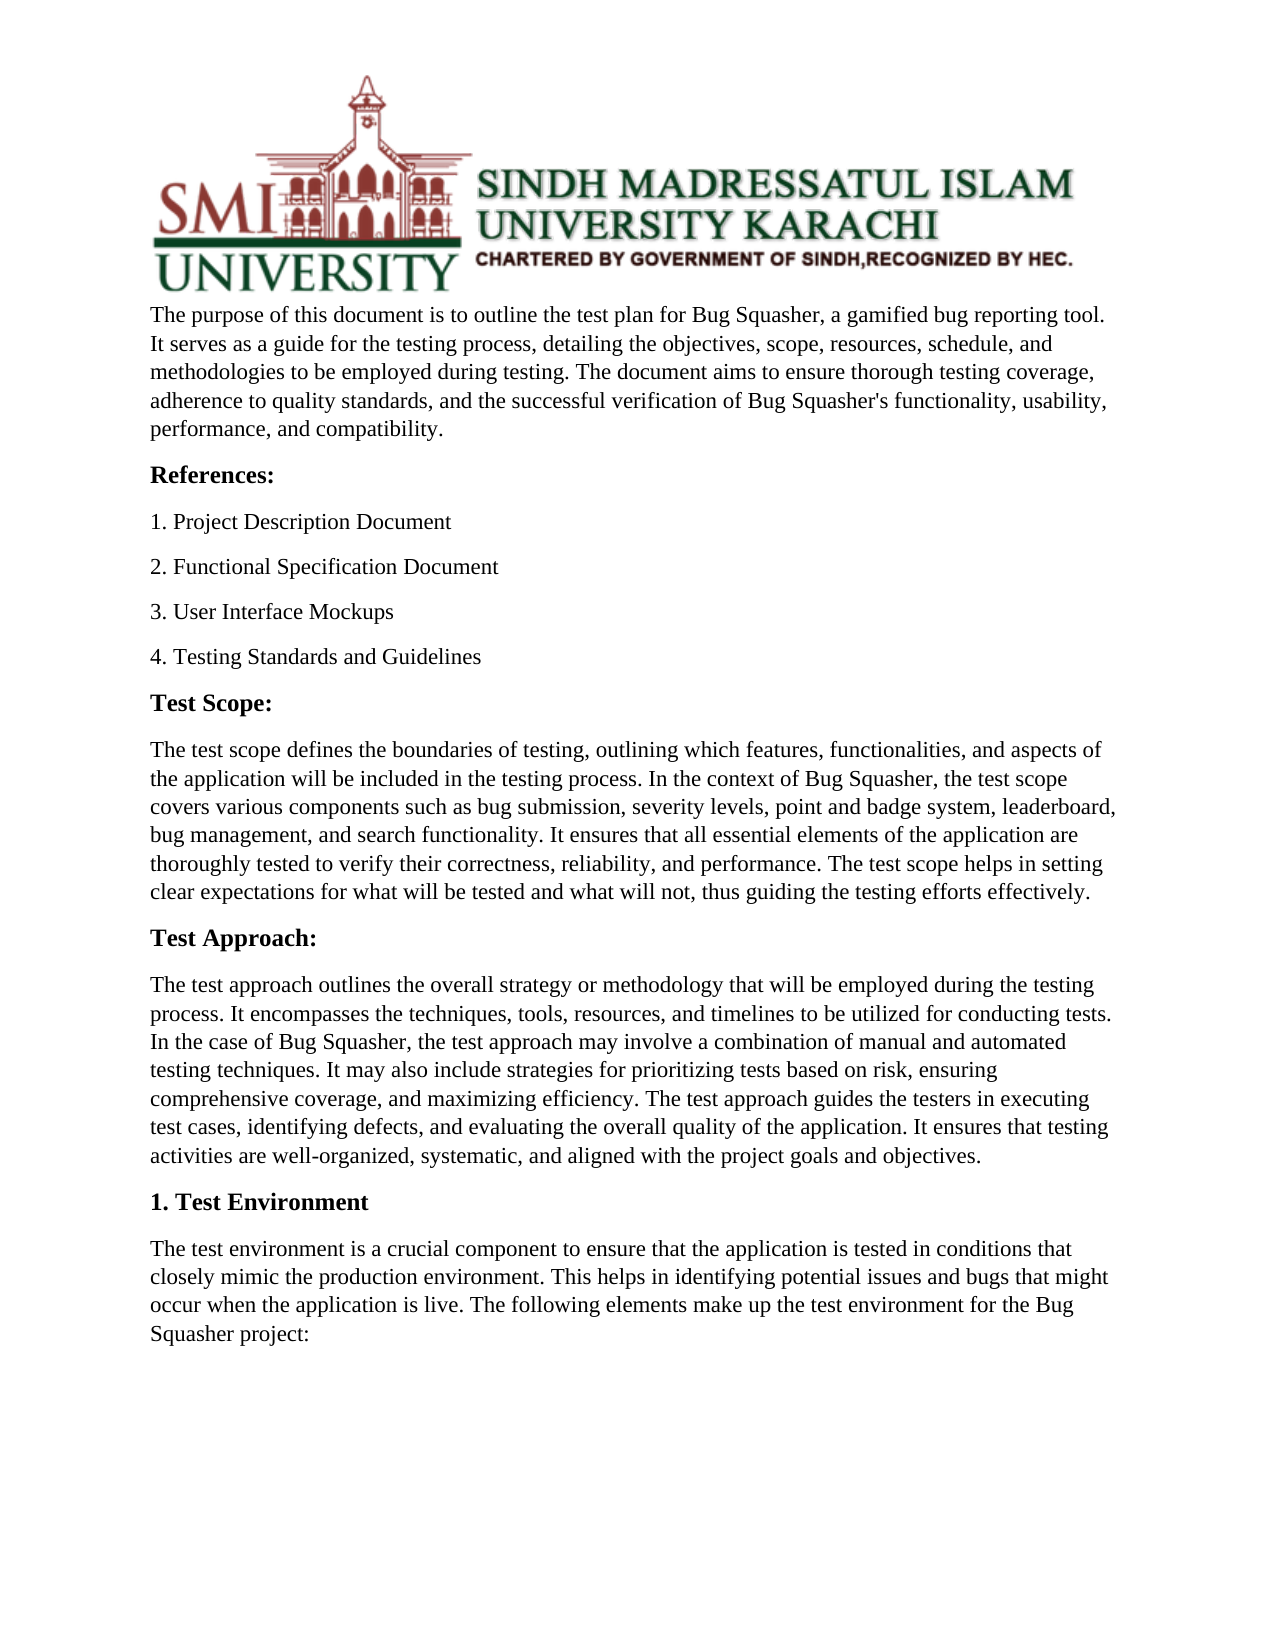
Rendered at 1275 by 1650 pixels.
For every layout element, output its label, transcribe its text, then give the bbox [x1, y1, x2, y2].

picture [150, 75, 1097, 302]
text The test scope defines the boundaries of testing, outlining which features, functionalities, and aspects of the application will be included in the testing process. In the context of Bug Squasher, the test scope covers various components such as bug submission, severity levels, point and badge system, leaderboard, bug management, and search functionality. It ensures that all essential elements of the application are thoroughly tested to verify their correctness, reliability, and performance. The test scope helps in setting clear expectations for what will be tested and what will not, thus guiding the testing efforts effectively. [150, 736, 1125, 905]
text The purpose of this document is to outline the test plan for Bug Squasher, a gamified bug reporting tool. It serves as a guide for the testing process, detailing the objectives, scope, resources, schedule, and methodologies to be employed during testing. The document aims to ensure thorough testing coverage, adherence to quality standards, and the successful verification of Bug Squasher's functionality, usability, performance, and compatibility. [150, 302, 1125, 442]
text Test Approach: [150, 923, 1125, 952]
text References: [150, 460, 1125, 489]
text The test approach outlines the overall strategy or methodology that will be employed during the testing process. It encompasses the techniques, tools, resources, and timelines to be utilized for conducting tests. In the case of Bug Squasher, the test approach may involve a combination of manual and automated testing techniques. It may also include strategies for prioritizing tests based on risk, ensuring comprehensive coverage, and maximizing efficiency. The test approach guides the testers in executing test cases, identifying defects, and evaluating the overall quality of the application. It ensures that testing activities are well-organized, systematic, and aligned with the project goals and objectives. [150, 971, 1125, 1168]
text Test Scope: [150, 688, 1125, 717]
text 1. Test Environment [150, 1187, 1125, 1216]
text 1. Project Description Document [150, 508, 1125, 534]
text 4. Testing Standards and Guidelines [150, 643, 1125, 670]
text 2. Functional Specification Document [150, 553, 1125, 579]
text 3. User Interface Mockups [150, 598, 1125, 625]
text The test environment is a crucial component to ensure that the application is tested in conditions that closely mimic the production environment. This helps in identifying potential issues and bugs that might occur when the application is live. The following elements make up the test environment for the Bug Squasher project: [150, 1235, 1125, 1346]
